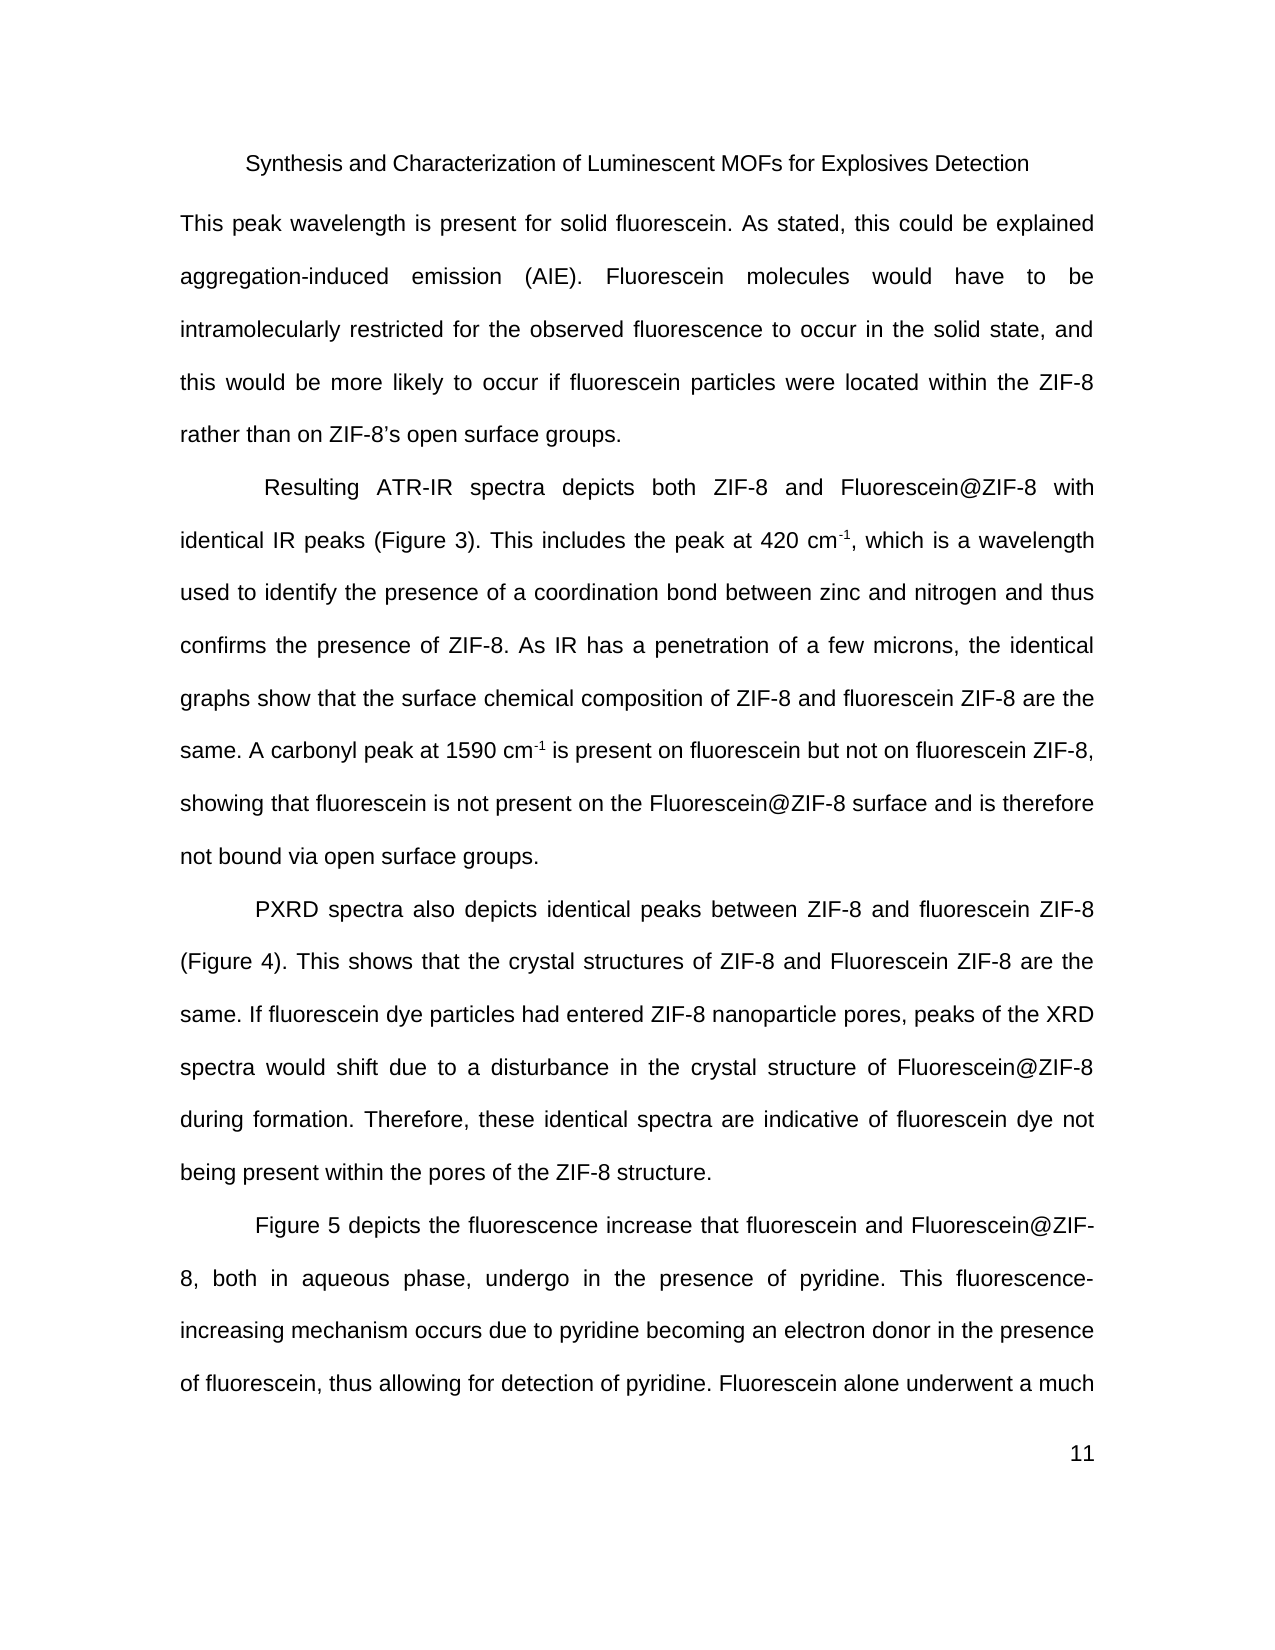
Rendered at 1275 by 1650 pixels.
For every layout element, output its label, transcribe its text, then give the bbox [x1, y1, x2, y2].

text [180, 1212, 1095, 1396]
text Resulting ATR-IR spectra depicts both ZIF-8 and Fluorescein@ZIF-8 with identical IR peaks (Figure 3). This includes the peak at 420 cm-1, which is a wavelength used to identify the presence of a coordination bond between zinc and nitrogen and thus confirms the presence of ZIF-8. As IR has a penetration of a few microns, the identical graphs show that the surface chemical composition of ZIF-8 and fluorescein ZIF-8 are the same. A carbonyl peak at 1590 cm-1 is present on fluorescein but not on fluorescein ZIF-8, showing that fluorescein is not present on the Fluorescein@ZIF-8 surface and is therefore not bound via open surface groups. [180, 474, 1095, 869]
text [180, 210, 1095, 448]
text PXRD spectra also depicts identical peaks between ZIF-8 and fluorescein ZIF-8 (Figure 4). This shows that the crystal structures of ZIF-8 and Fluorescein ZIF-8 are the same. If fluorescein dye particles had entered ZIF-8 nanoparticle pores, peaks of the XRD spectra would shift due to a disturbance in the crystal structure of Fluorescein@ZIF-8 during formation. Therefore, these identical spectra are indicative of fluorescein dye not being present within the pores of the ZIF-8 structure. [180, 896, 1095, 1186]
